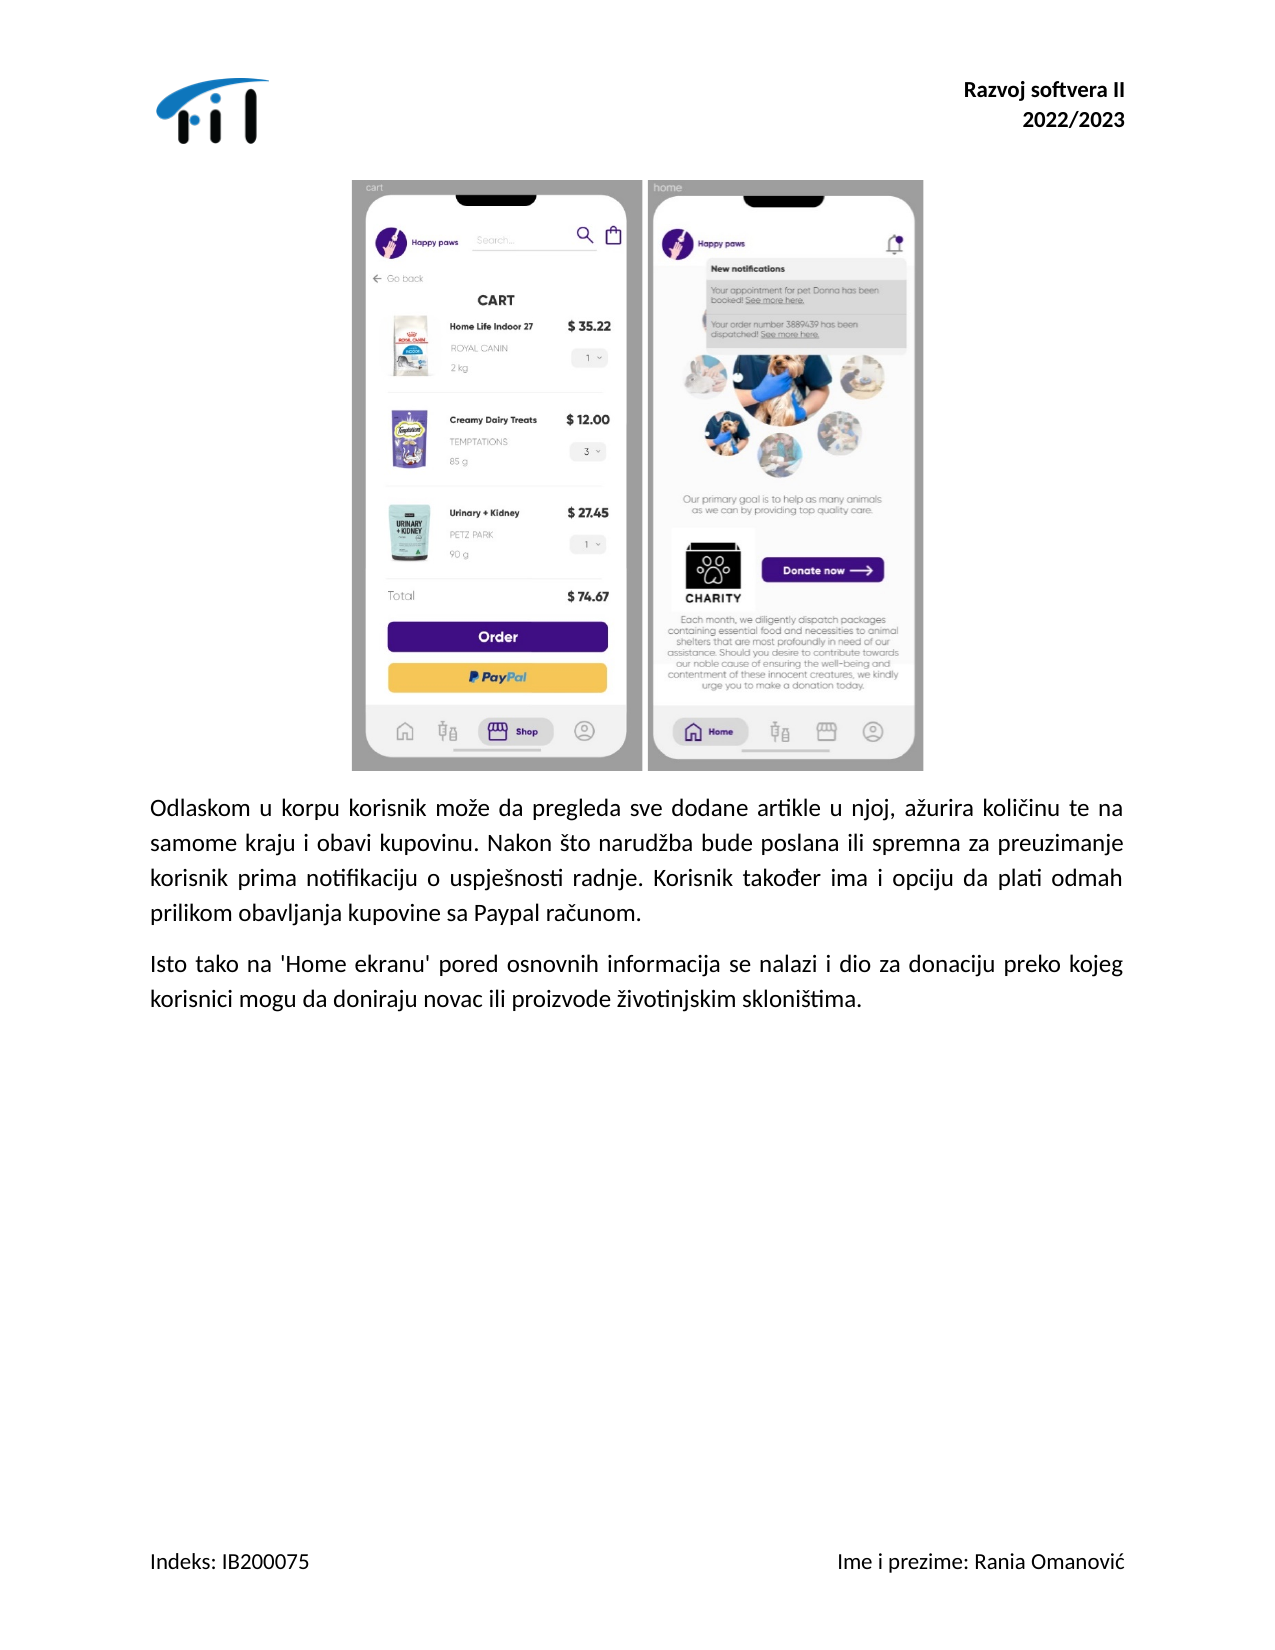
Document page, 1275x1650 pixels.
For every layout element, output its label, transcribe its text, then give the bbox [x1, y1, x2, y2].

picture [156, 78, 269, 144]
picture [647, 180, 924, 771]
text Odlaskom u korpu korisnik može da pregleda sve dodane artikle u njoj, ažurira količinu te na samome kraju i obavi kupovinu. Nakon što narudžba bude poslana ili spremna za preuzimanje korisnik prima notifikaciju o uspješnosti radnje. Korisnik također ima i opciju da plati odmah prilikom obavljanja kupovine sa Paypal računom. [150, 792, 1125, 927]
text Isto tako na 'Home ekranu' pored osnovnih informacija se nalazi i dio za donaciju preko kojeg korisnici mogu da doniraju novac ili proizvode životinjskim skloništima. [150, 948, 1125, 1014]
picture [351, 180, 643, 771]
